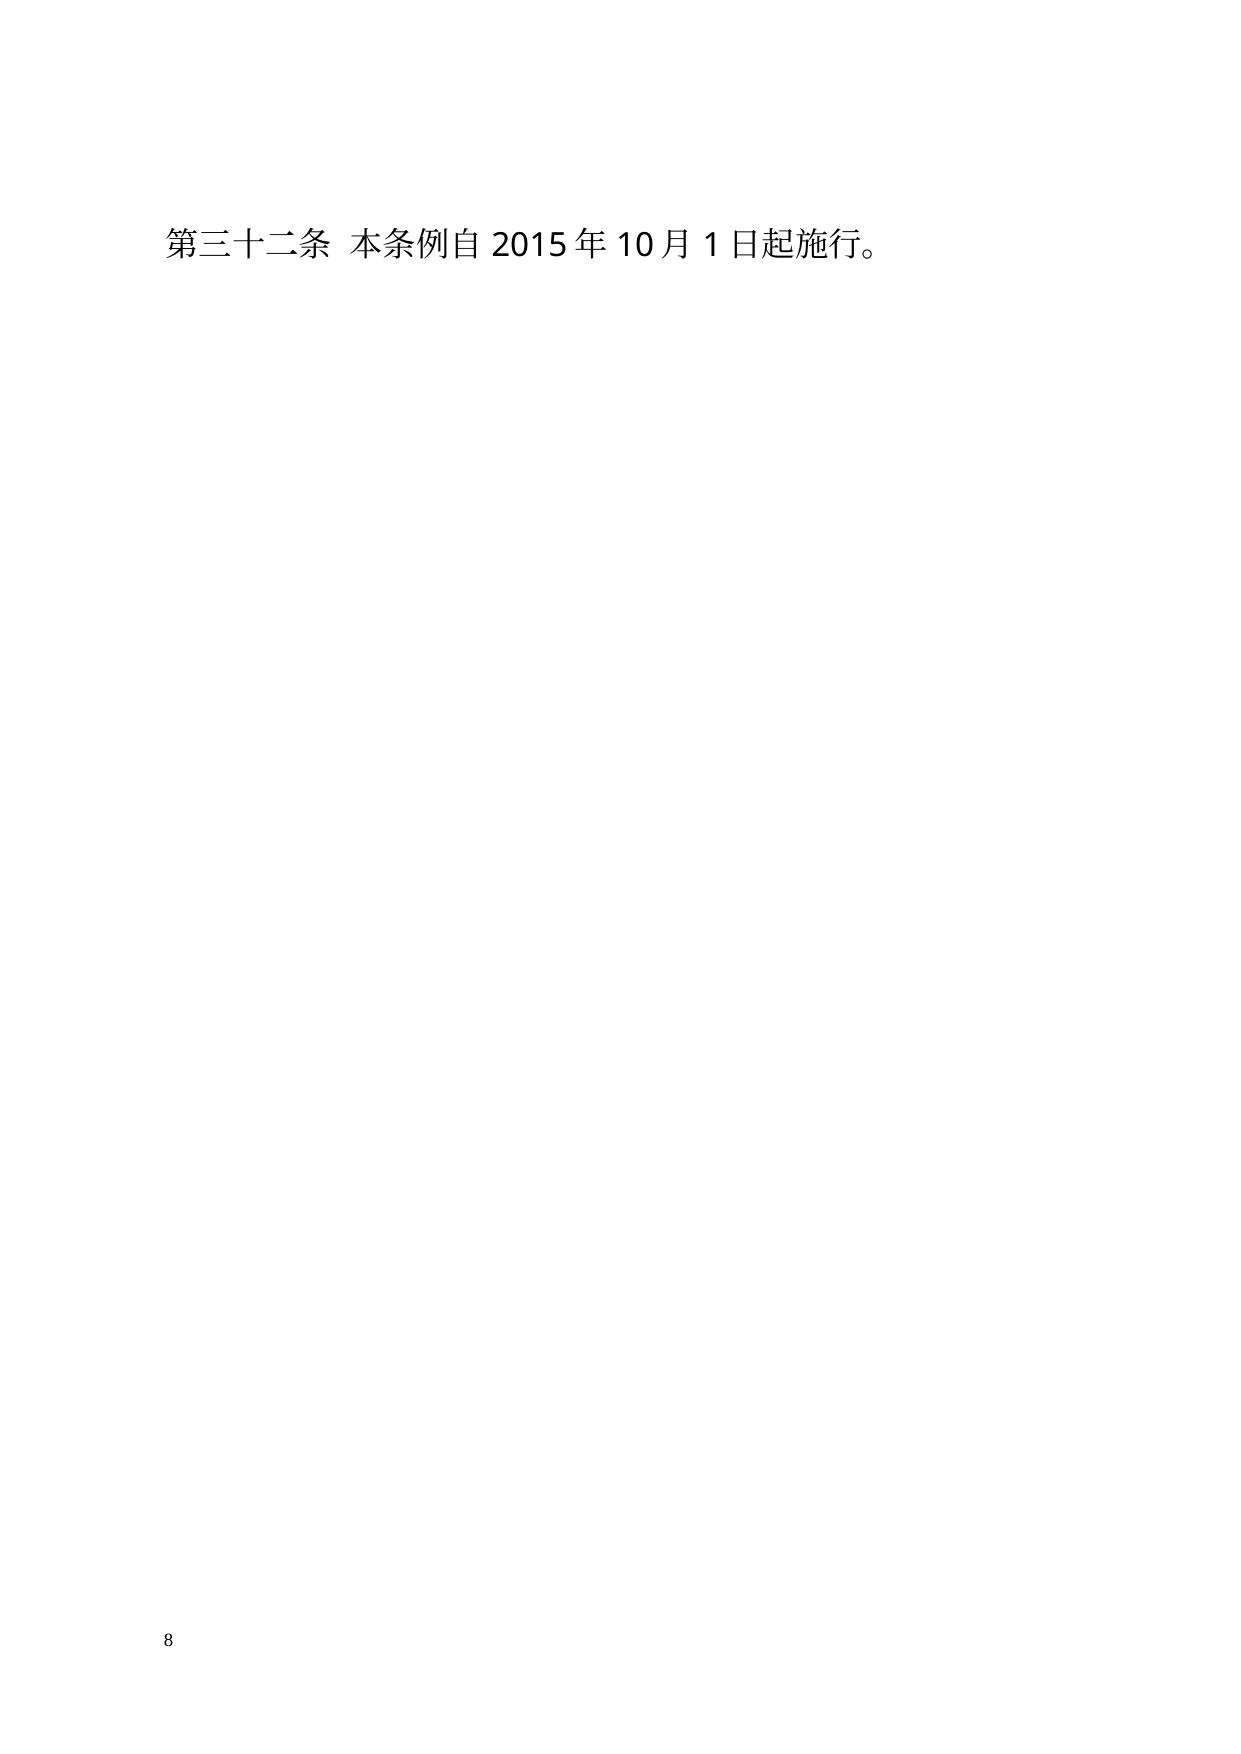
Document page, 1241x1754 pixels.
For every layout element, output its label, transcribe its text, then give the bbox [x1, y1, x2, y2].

text 第三十二条 本条例自 2015年 10月 1日起施行。 [165, 218, 1053, 267]
